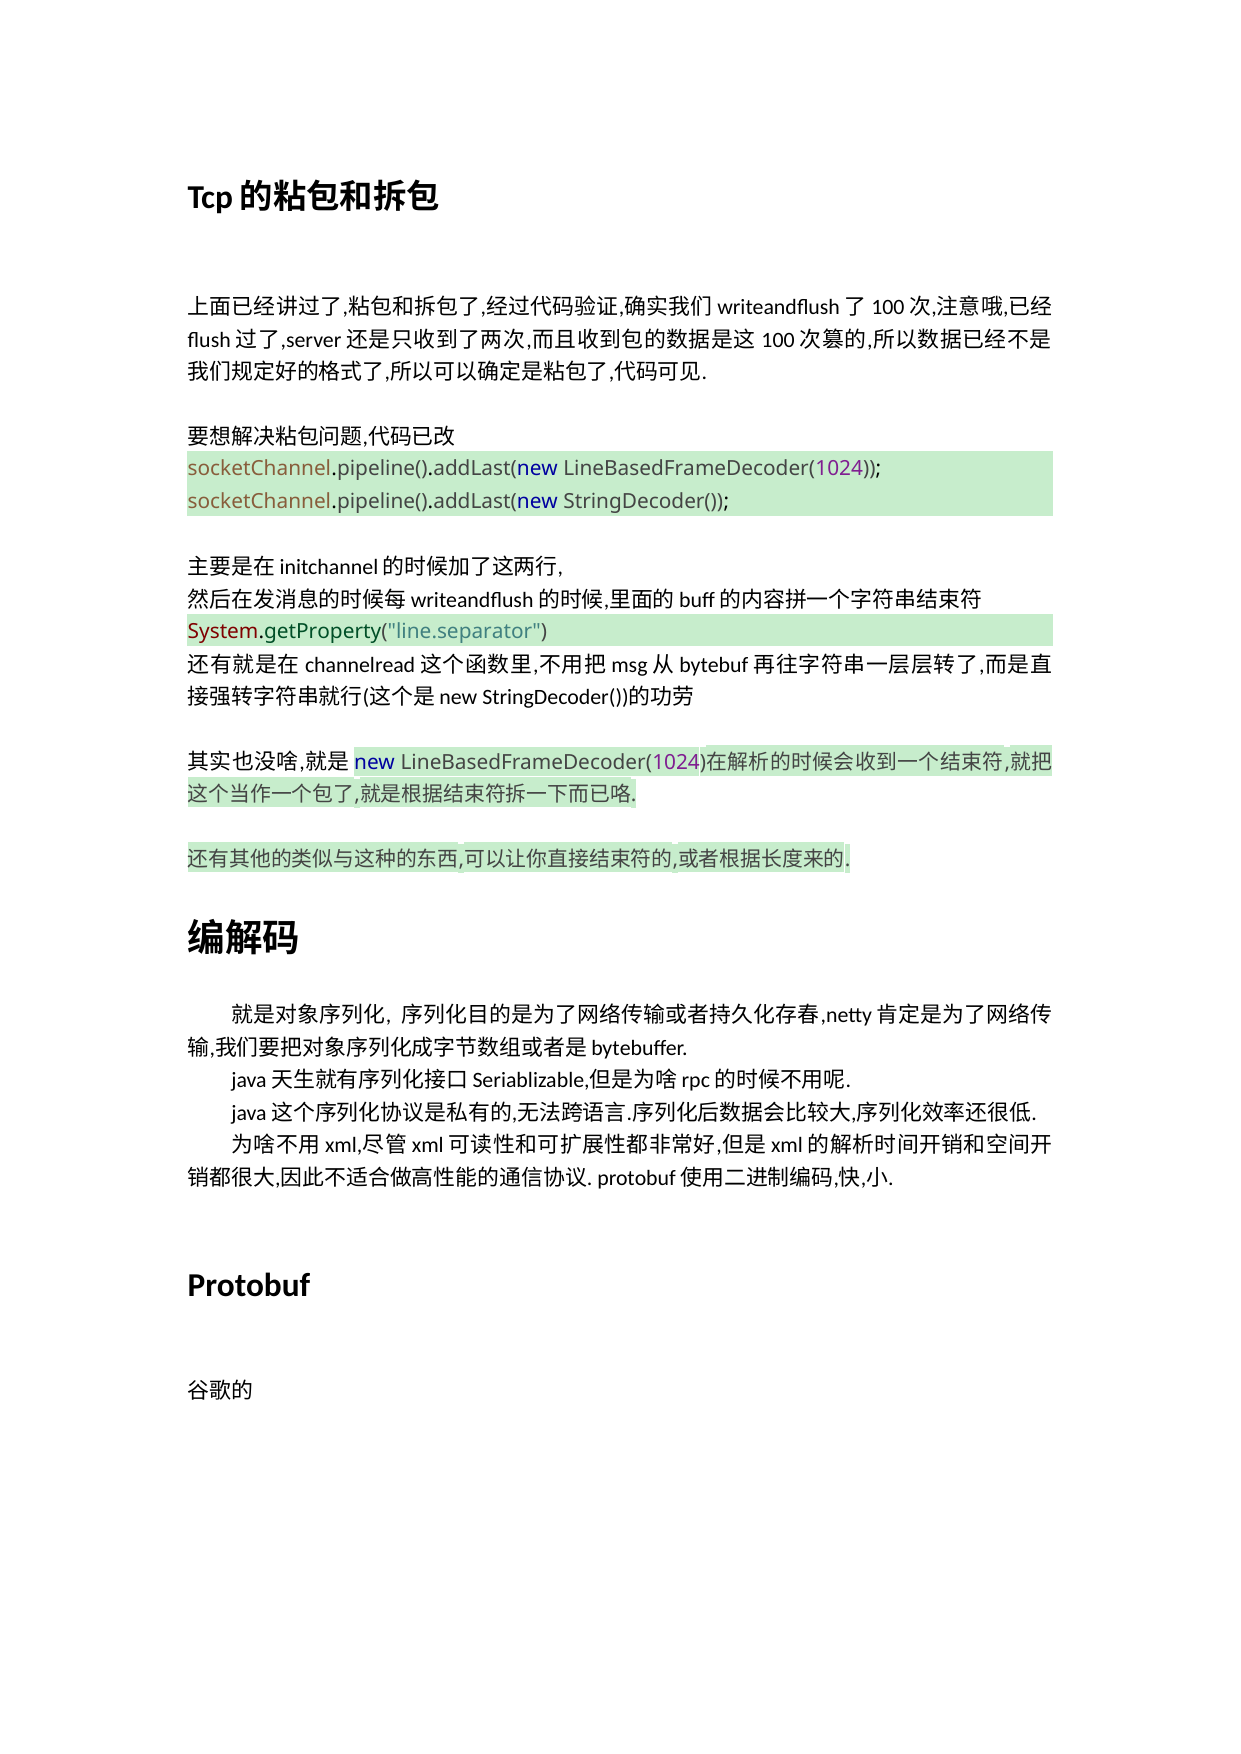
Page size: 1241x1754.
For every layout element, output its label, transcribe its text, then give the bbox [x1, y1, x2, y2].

text 要想解决粘包问题,代码已改 [187, 419, 1053, 451]
text 还有其他的类似与这种的东西,可以让你直接结束符的,或者根据长度来的. [187, 841, 1053, 874]
text 谷歌的 [187, 1373, 1053, 1406]
text socketChannel.pipeline().addLast(new LineBasedFrameDecoder(1024)); socketChannel.pipeline().addLast(new StringDecoder()); [187, 451, 1053, 516]
text 为啥不用xml,尽管xml可读性和可扩展性都非常好,但是xml的解析时间开销和空间开销都很大,因此不适合做高性能的通信协议. protobuf使用二进制编码,快,小. [187, 1127, 1053, 1192]
subtitle 编解码 [187, 903, 1053, 968]
subtitle Protobuf [187, 1252, 1053, 1317]
text 主要是在initchannel的时候加了这两行, [187, 549, 1053, 581]
text 然后在发消息的时候每writeandflush的时候,里面的buff的内容拼一个字符串结束符 [187, 581, 1053, 614]
subtitle Tcp的粘包和拆包 [187, 162, 1053, 227]
text java天生就有序列化接口Seriablizable,但是为啥rpc的时候不用呢. [187, 1062, 1053, 1094]
text 上面已经讲过了,粘包和拆包了,经过代码验证,确实我们writeandflush了100次,注意哦,已经flush过了,server还是只收到了两次,而且收到包的数据是这100次篡的,所以数据已经不是我们规定好的格式了,所以可以确定是粘包了,代码可见. [187, 289, 1053, 386]
text java这个序列化协议是私有的,无法跨语言.序列化后数据会比较大,序列化效率还很低. [187, 1094, 1053, 1127]
text 其实也没啥,就是new LineBasedFrameDecoder(1024)在解析的时候会收到一个结束符,就把这个当作一个包了,就是根据结束符拆一下而已咯. [187, 744, 1053, 809]
text 还有就是在channelread这个函数里,不用把msg从bytebuf再往字符串一层层转了,而是直接强转字符串就行(这个是new StringDecoder())的功劳 [187, 646, 1053, 711]
text 就是对象序列化, 序列化目的是为了网络传输或者持久化存春,netty肯定是为了网络传输,我们要把对象序列化成字节数组或者是bytebuffer. [187, 997, 1053, 1062]
text System.getProperty("line.separator") [187, 614, 1053, 646]
